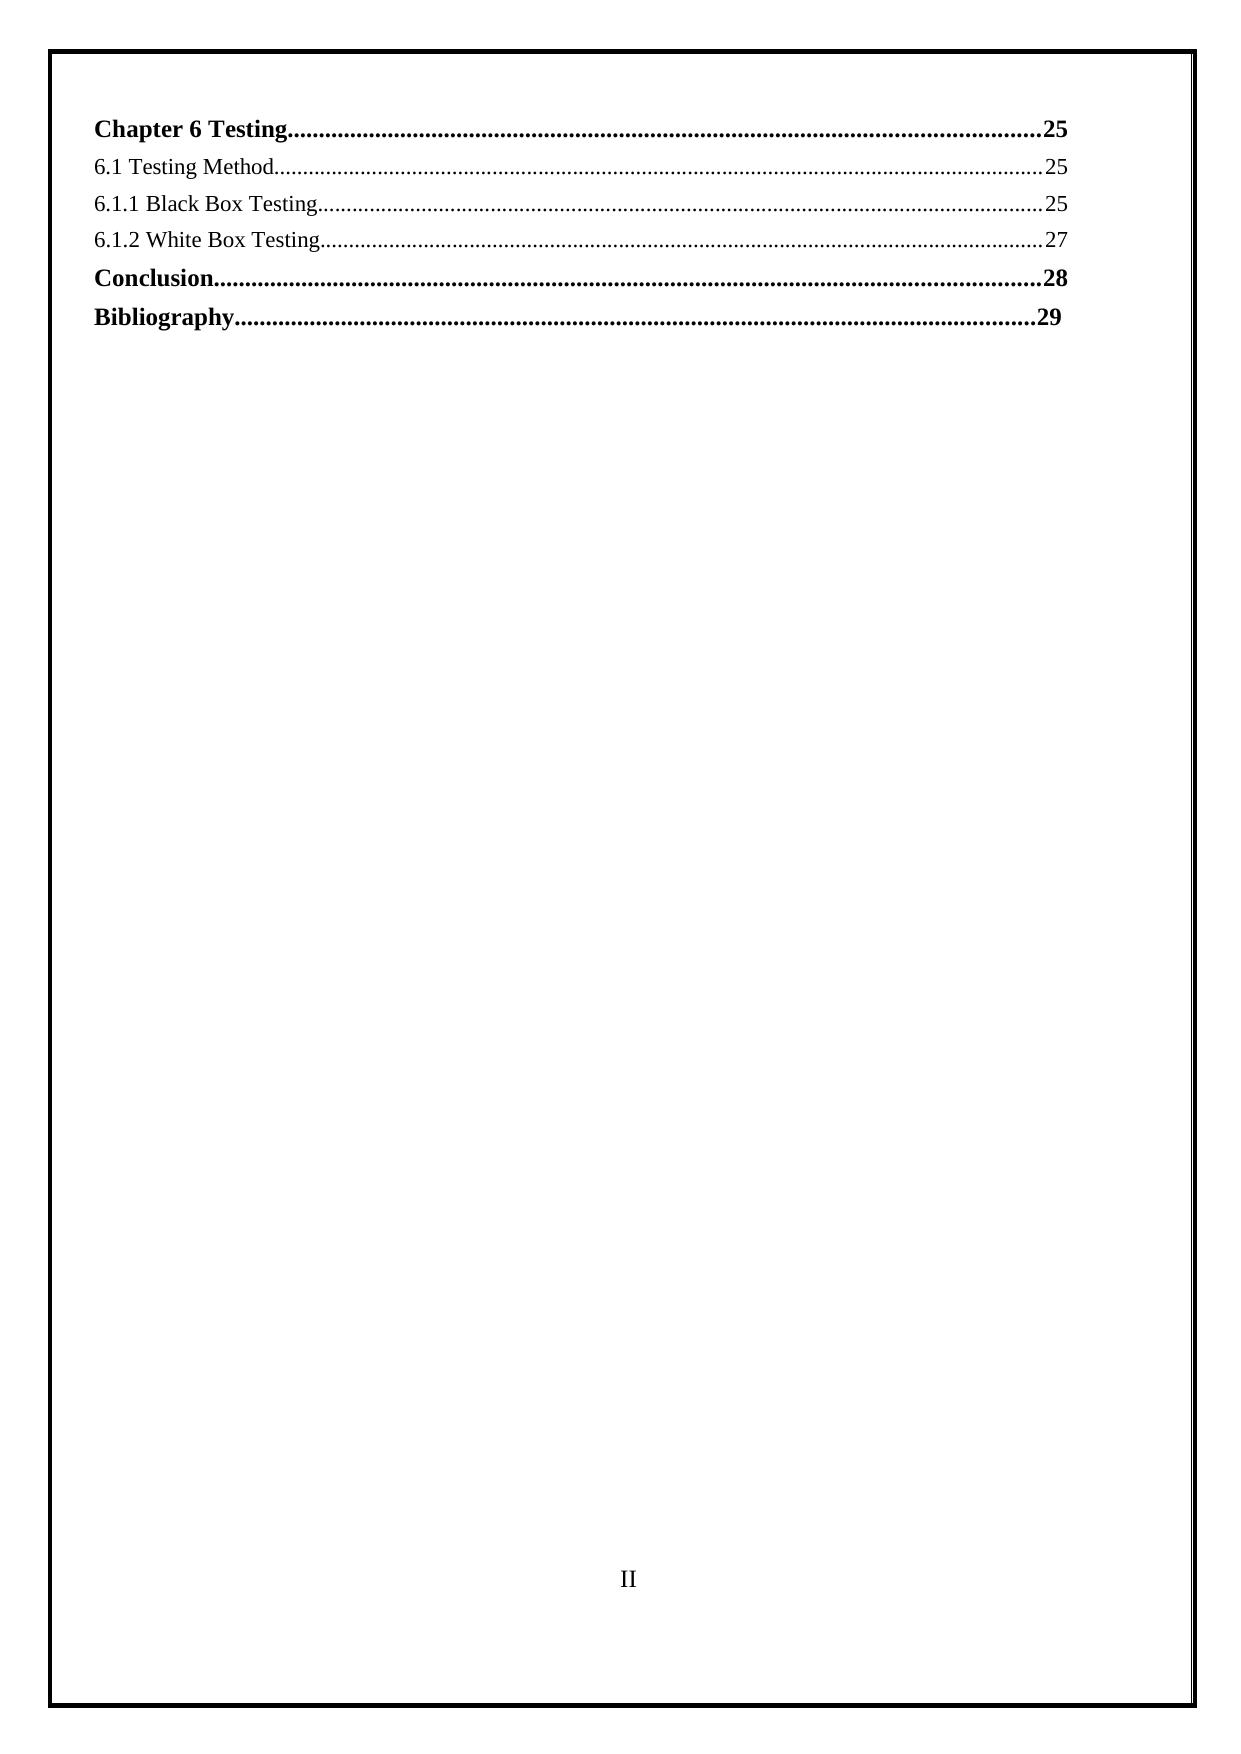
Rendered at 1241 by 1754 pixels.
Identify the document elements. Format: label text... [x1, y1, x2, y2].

text II [177, 1564, 1080, 1593]
